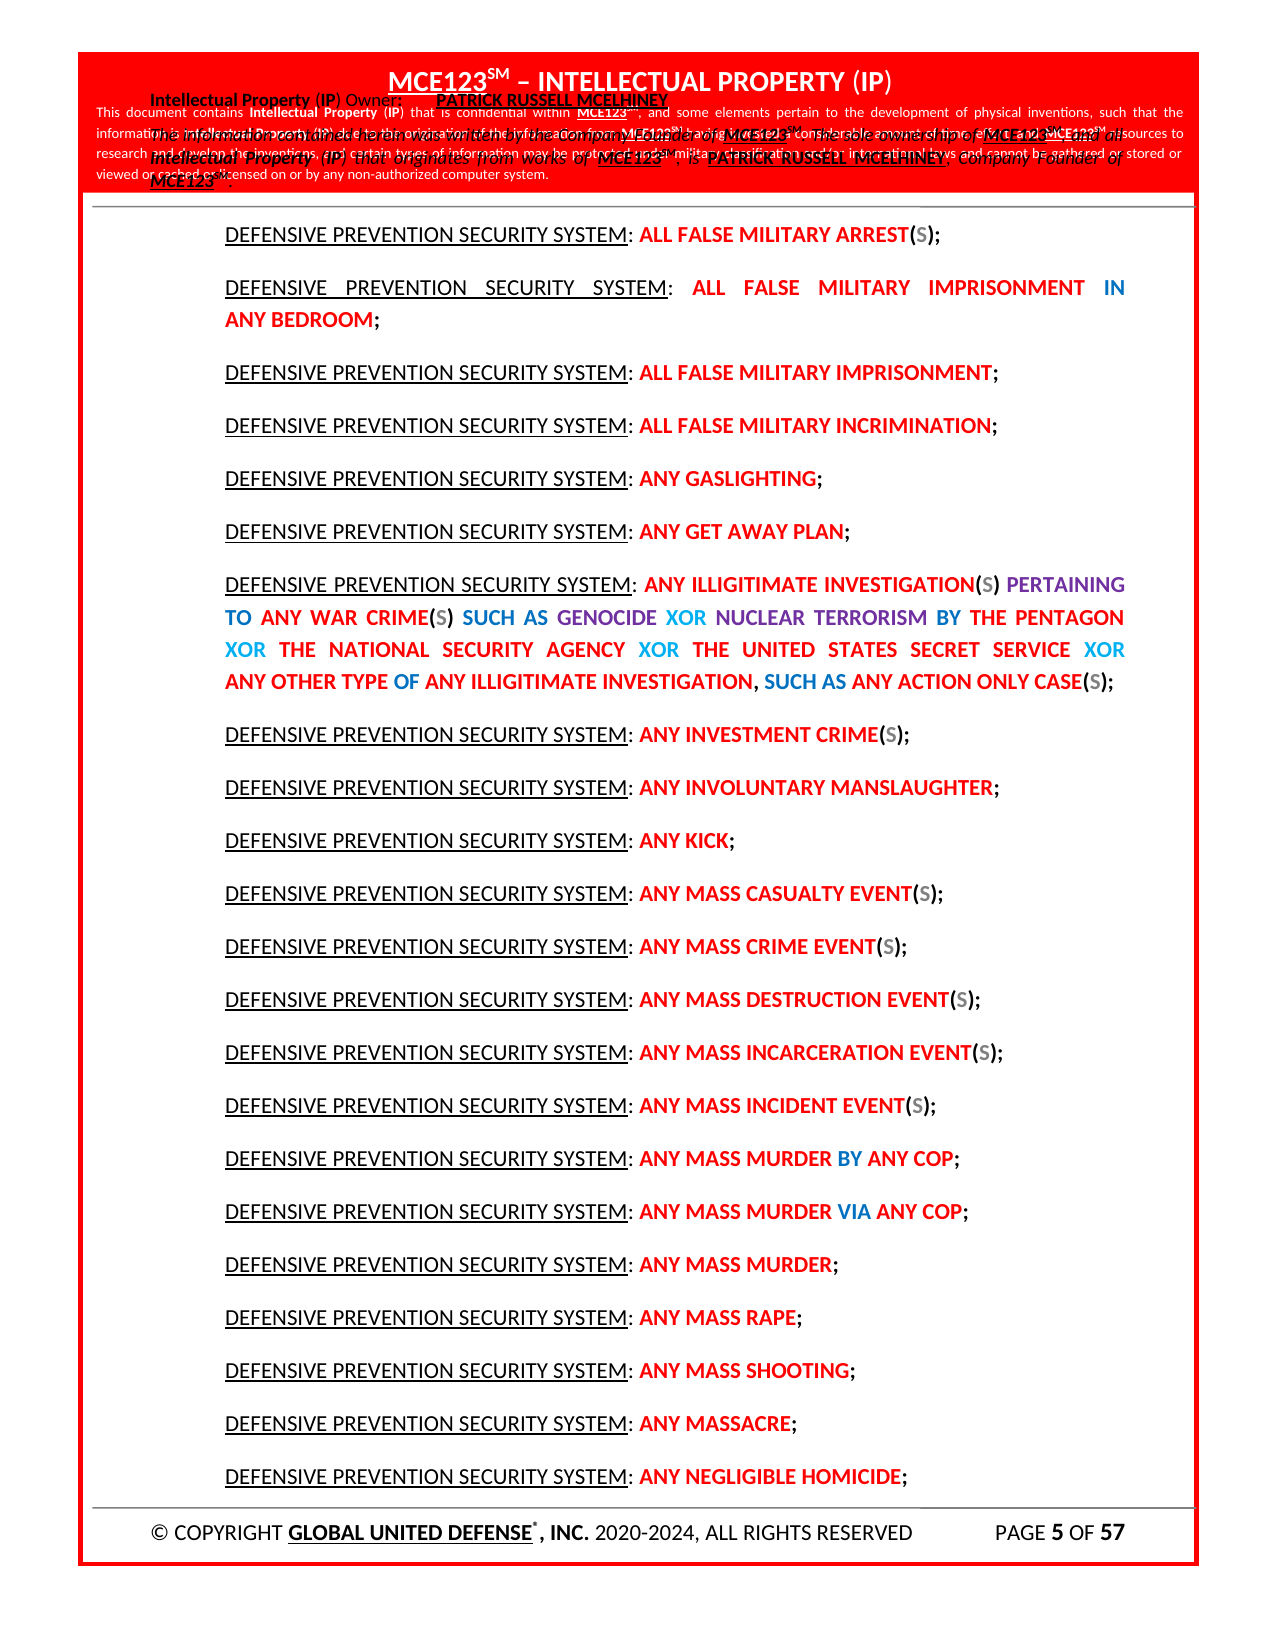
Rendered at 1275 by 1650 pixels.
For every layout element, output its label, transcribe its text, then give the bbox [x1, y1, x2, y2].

text DEFENSIVE PREVENTION SECURITY SYSTEM: ANY GASLIGHTING; [225, 464, 1125, 492]
text DEFENSIVE PREVENTION SECURITY SYSTEM: ALL FALSE MILITARY IMPRISONMENT; [225, 358, 1125, 386]
text DEFENSIVE PREVENTION SECURITY SYSTEM: ANY MASS SHOOTING; [225, 1356, 1125, 1384]
text DEFENSIVE PREVENTION SECURITY SYSTEM: ANY MASS RAPE; [225, 1303, 1125, 1331]
text DEFENSIVE PREVENTION SECURITY SYSTEM: ALL FALSE MILITARY IMPRISONMENT IN ANY BEDROOM; [225, 273, 1125, 333]
text DEFENSIVE PREVENTION SECURITY SYSTEM: ANY MASS MURDER VIA ANY COP; [225, 1197, 1125, 1225]
text DEFENSIVE PREVENTION SECURITY SYSTEM: ANY MASS MURDER BY ANY COP; [225, 1144, 1125, 1172]
text DEFENSIVE PREVENTION SECURITY SYSTEM: ANY MASS INCIDENT EVENT(S); [225, 1091, 1125, 1119]
text DEFENSIVE PREVENTION SECURITY SYSTEM: ANY INVESTMENT CRIME(S); [225, 720, 1125, 748]
text DEFENSIVE PREVENTION SECURITY SYSTEM: ANY MASS DESTRUCTION EVENT(S); [225, 985, 1125, 1013]
text DEFENSIVE PREVENTION SECURITY SYSTEM: ANY MASS CRIME EVENT(S); [225, 932, 1125, 960]
text DEFENSIVE PREVENTION SECURITY SYSTEM: ALL FALSE MILITARY ARREST(S); [225, 220, 1125, 248]
text DEFENSIVE PREVENTION SECURITY SYSTEM: ANY NEGLIGIBLE HOMICIDE; [225, 1462, 1125, 1490]
text DEFENSIVE PREVENTION SECURITY SYSTEM: ANY INVOLUNTARY MANSLAUGHTER; [225, 773, 1125, 801]
text DEFENSIVE PREVENTION SECURITY SYSTEM: ALL FALSE MILITARY INCRIMINATION; [225, 411, 1125, 439]
text DEFENSIVE PREVENTION SECURITY SYSTEM: ANY MASSACRE; [225, 1409, 1125, 1437]
text DEFENSIVE PREVENTION SECURITY SYSTEM: ANY MASS MURDER; [225, 1250, 1125, 1278]
text DEFENSIVE PREVENTION SECURITY SYSTEM: ANY KICK; [225, 826, 1125, 854]
text DEFENSIVE PREVENTION SECURITY SYSTEM: ANY MASS CASUALTY EVENT(S); [225, 879, 1125, 907]
text DEFENSIVE PREVENTION SECURITY SYSTEM: ANY ILLIGITIMATE INVESTIGATION(S) PERTAINING TO ANY WAR CRIME(S) SUCH AS GENOCIDE XOR NUCLEAR TERRORISM BY THE PENTAGON XOR THE NATIONAL SECURITY AGENCY XOR THE UNITED STATES SECRET SERVICE XOR ANY OTHER TYPE OF ANY ILLIGITIMATE INVESTIGATION, SUCH AS ANY ACTION ONLY CASE(S); [225, 570, 1125, 695]
text DEFENSIVE PREVENTION SECURITY SYSTEM: ANY GET AWAY PLAN; [225, 517, 1125, 545]
text DEFENSIVE PREVENTION SECURITY SYSTEM: ANY MASS INCARCERATION EVENT(S); [225, 1038, 1125, 1066]
